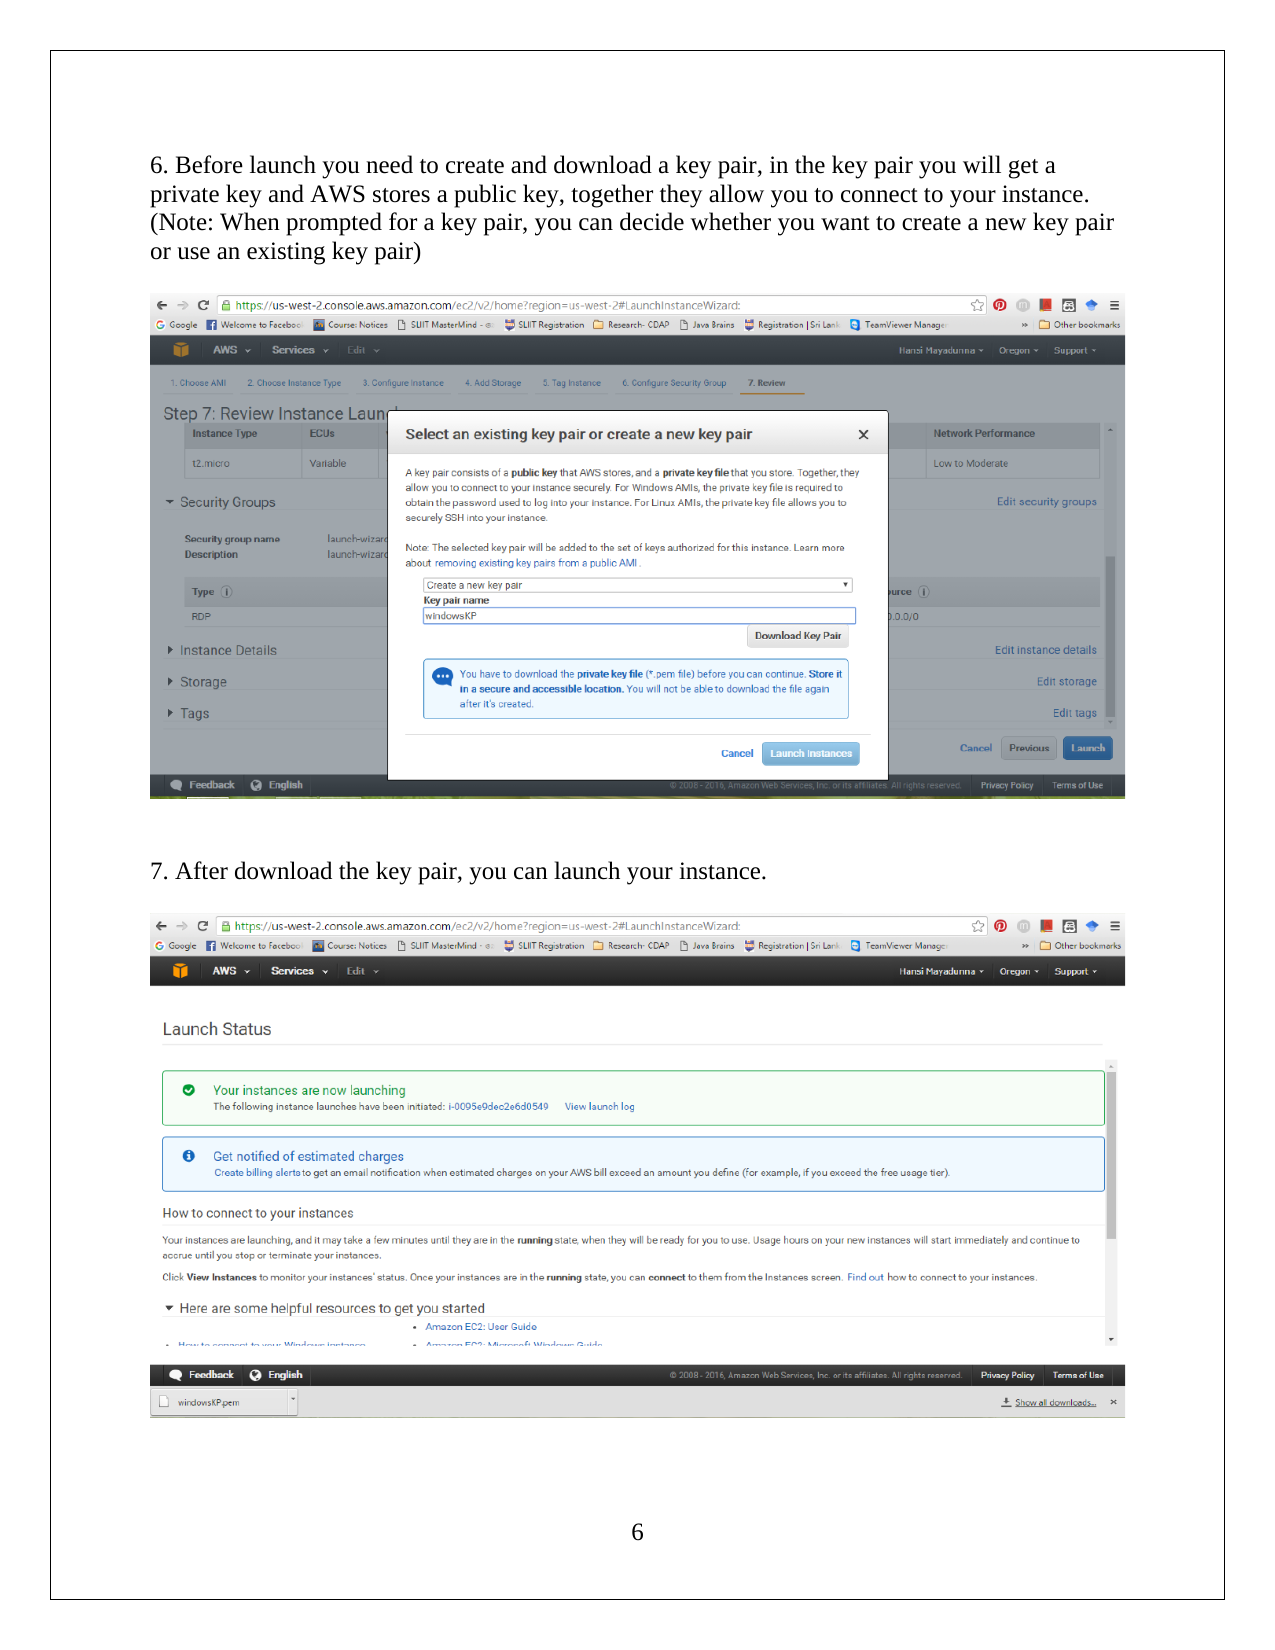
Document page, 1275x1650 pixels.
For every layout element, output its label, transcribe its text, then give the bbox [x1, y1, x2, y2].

picture [150, 913, 1125, 1418]
text 6. Before launch you need to create and download a key pair, in the key pair you will get a private key and AWS stores a public key, together they allow you to connect to your instance. [150, 150, 1125, 207]
picture [150, 293, 1125, 799]
text (Note: When prompted for a key pair, you can decide whether you want to create a new key pair or use an existing key pair) [150, 207, 1125, 265]
text 7. After download the key pair, you can launch your instance. [150, 856, 1125, 885]
